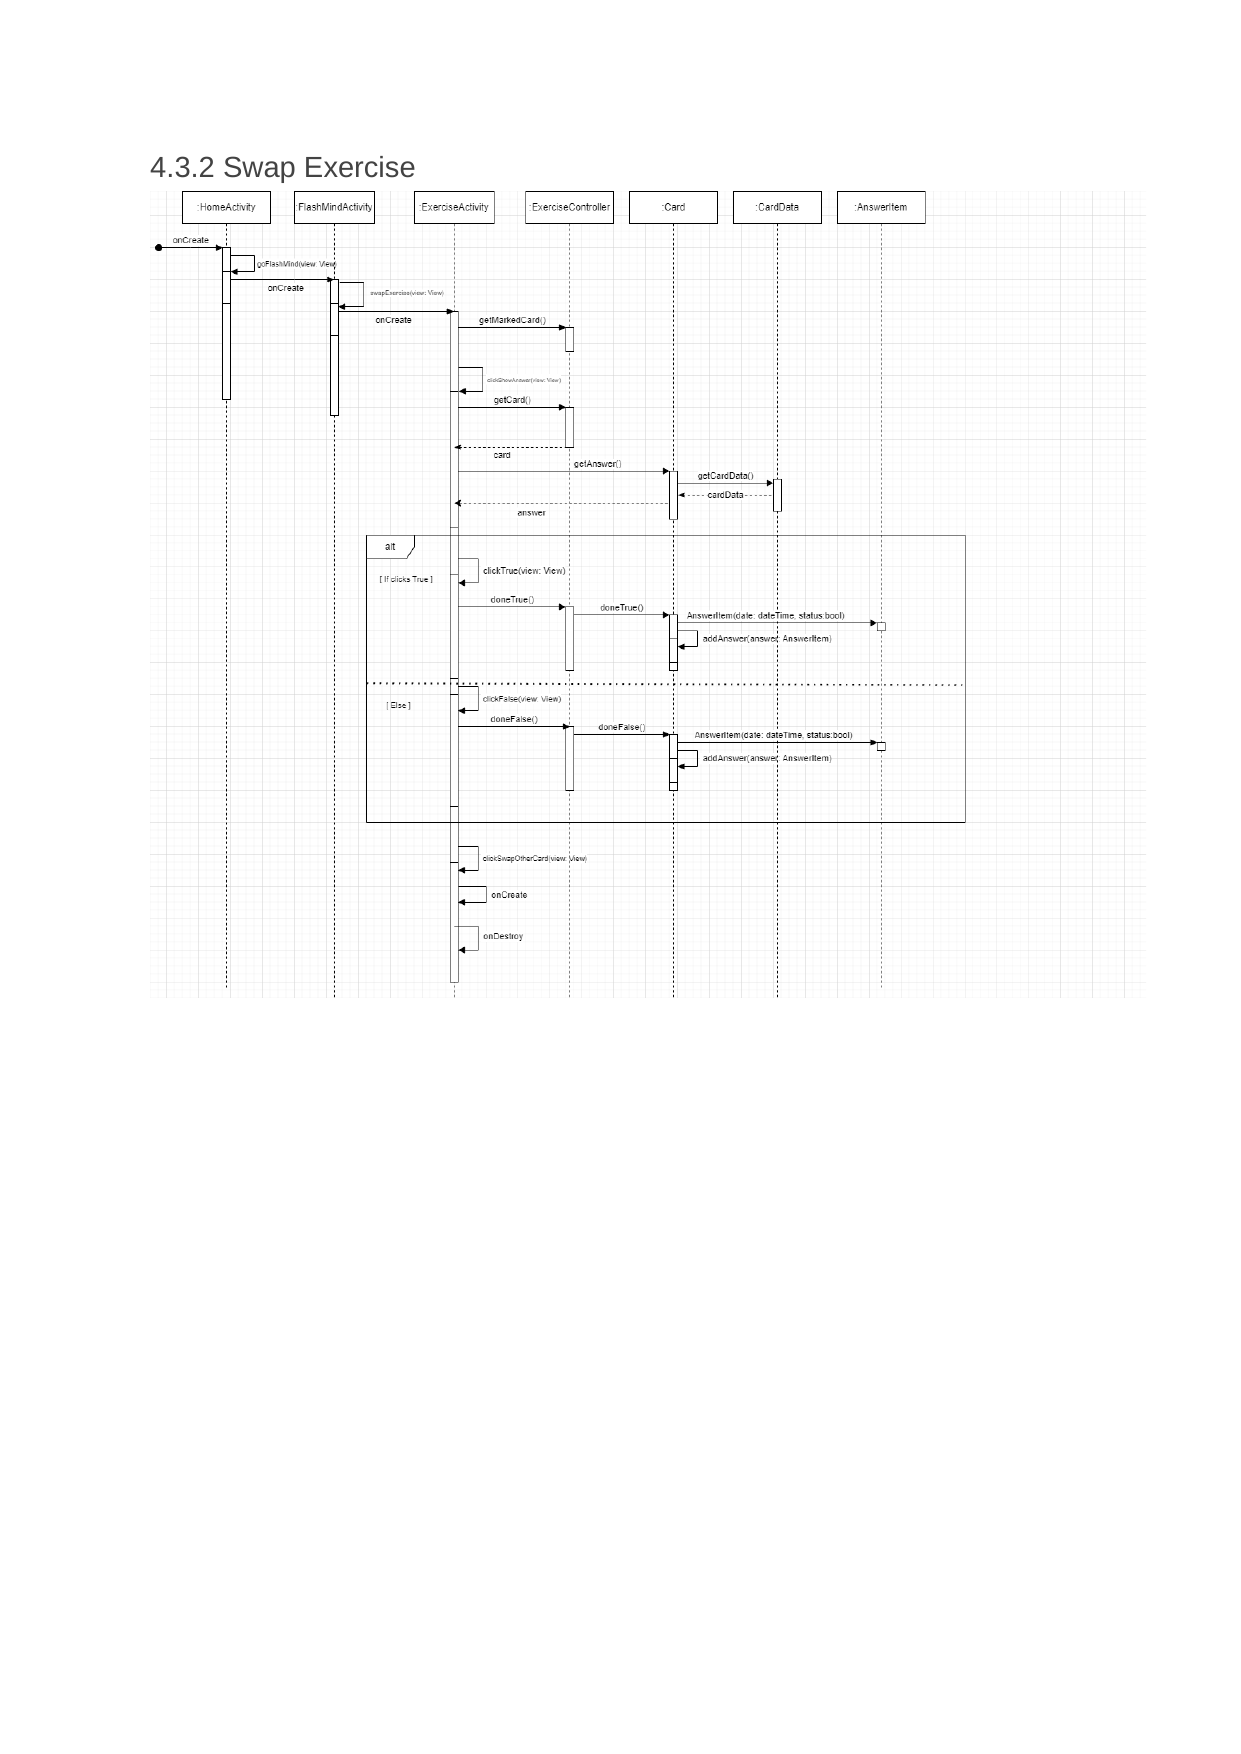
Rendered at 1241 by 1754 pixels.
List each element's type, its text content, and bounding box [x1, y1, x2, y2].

subtitle 4.3.2 Swap Exercise [150, 150, 1090, 183]
picture [150, 191, 1147, 998]
